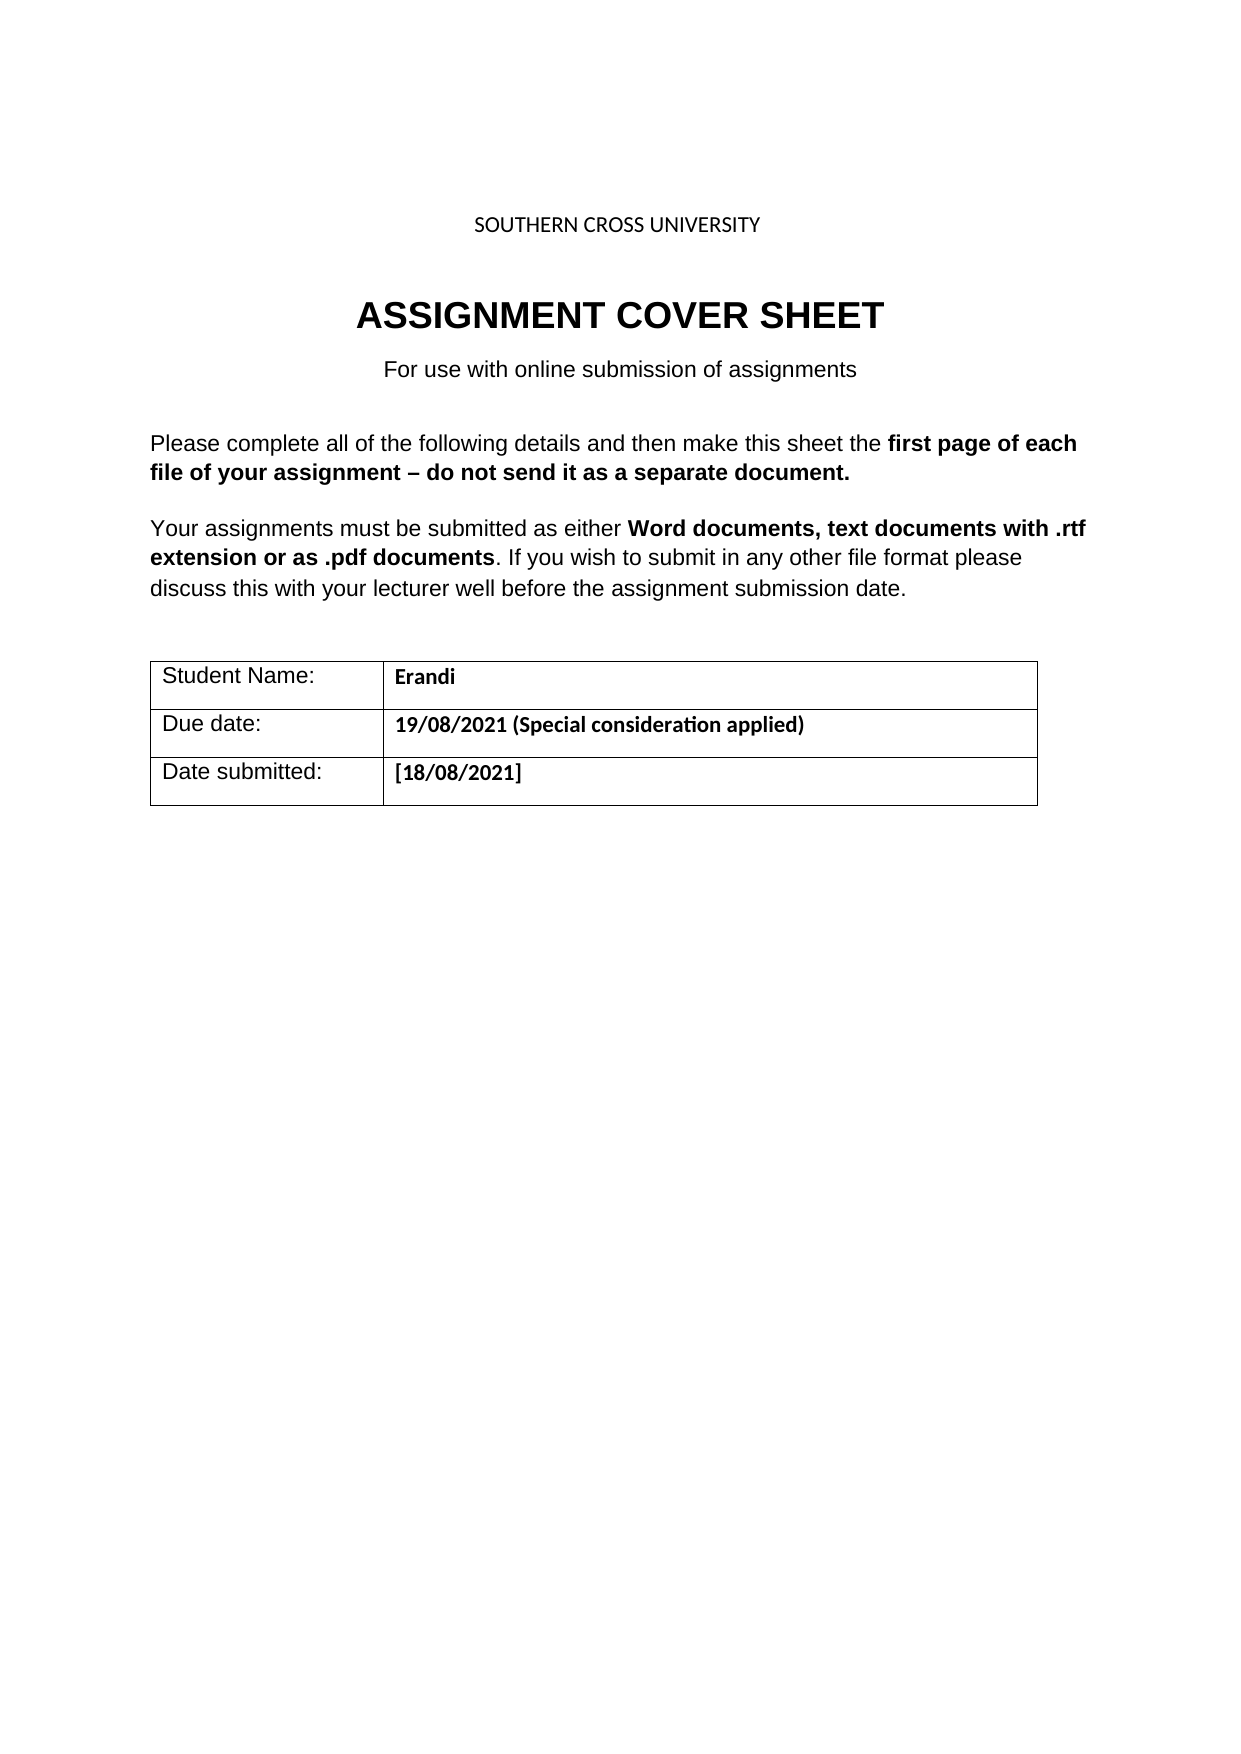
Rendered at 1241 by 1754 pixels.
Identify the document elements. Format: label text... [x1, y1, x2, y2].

text For use with online submission of assignments [150, 356, 1090, 383]
text Please complete all of the following details and then make this sheet the first page of each file of your assignment – do not send it as a separate document. [150, 430, 1090, 485]
text ASSIGNMENT COVER SHEET [150, 293, 1090, 336]
table_header SOUTHERN CROSS UNIVERSITY [150, 211, 1084, 293]
table_cell 19/08/2021 (Special consideration applied) [384, 710, 1037, 757]
table_header Student Name: [151, 662, 383, 709]
table_cell Date submitted: [151, 758, 383, 804]
table_cell Due date: [151, 710, 383, 757]
table_header Erandi [384, 662, 1037, 709]
text Your assignments must be submitted as either Word documents, text documents with .rtf extension or as .pdf documents. If you wish to submit in any other file format please discuss this with your lecturer well before the assignment submission date. [150, 515, 1090, 603]
table_cell [18/08/2021] [384, 758, 1037, 804]
